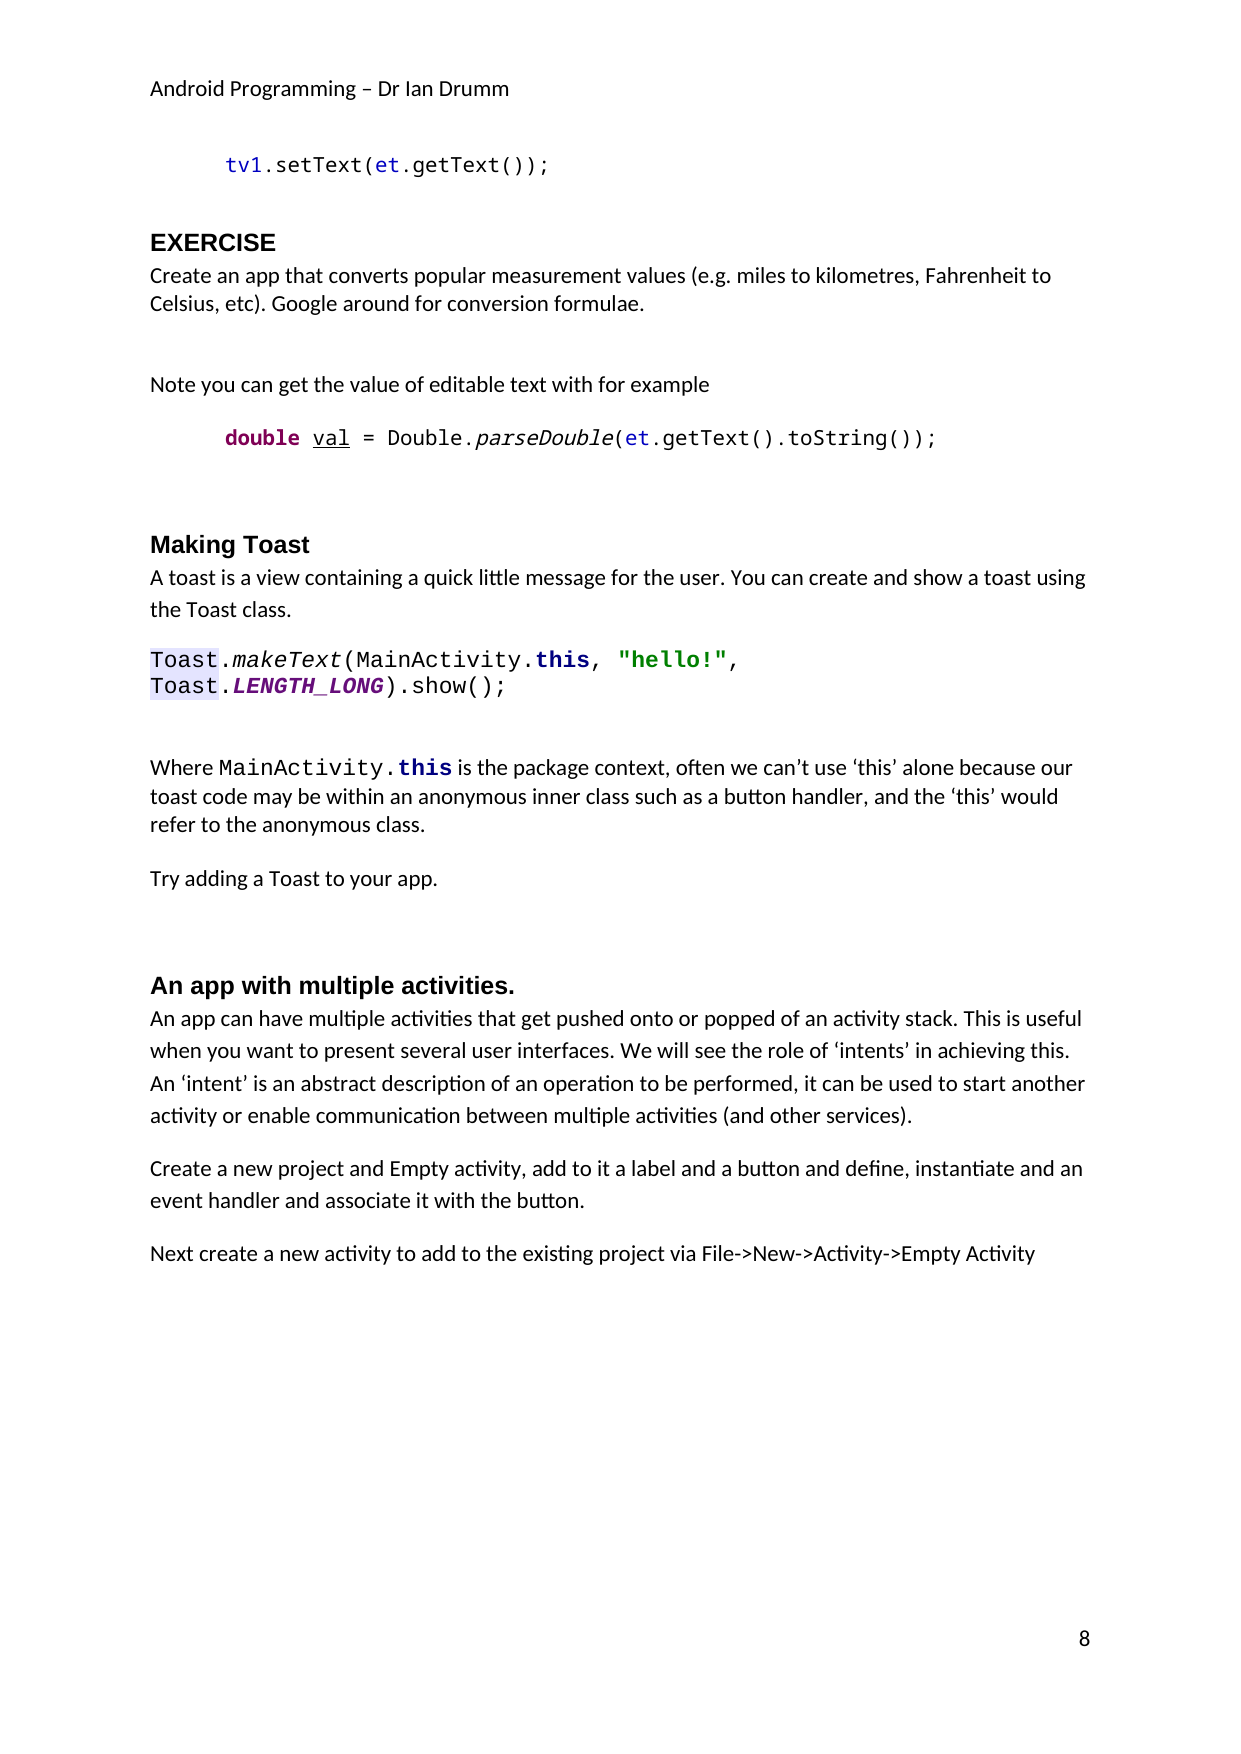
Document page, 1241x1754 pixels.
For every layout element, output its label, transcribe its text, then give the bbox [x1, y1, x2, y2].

text Toast.makeText(MainActivity.this, "hello!", Toast.LENGTH_LONG).show(); [219, 648, 1090, 700]
subtitle Making Toast [150, 530, 1090, 559]
subtitle EXERCISE [150, 228, 1090, 256]
text Create a new project and Empty activity, add to it a label and a button and define, instantiate and an event handler and associate it with the button. [150, 1154, 1090, 1214]
text A toast is a view containing a quick little message for the user. You can create and show a toast using the Toast class. [150, 563, 1090, 623]
text Create an app that converts popular measurement values (e.g. miles to kilometres, Fahrenheit to Celsius, etc). Google around for conversion formulae. [150, 261, 1090, 317]
text Next create a new activity to add to the existing project via File->New->Activity->Empty Activity [150, 1239, 1090, 1267]
text Where MainActivity.this is the package context, often we can’t use ‘this’ alone because our toast code may be within an anonymous inner class such as a button handler, and the ‘this’ would refer to the anonymous class. [150, 753, 1090, 838]
text Try adding a Toast to your app. [150, 864, 1090, 892]
text double val = Double.parseDouble(et.getText().toString()); [150, 423, 1090, 451]
subtitle An app with multiple activities. [150, 971, 1090, 1000]
text Note you can get the value of editable text with for example [150, 370, 1090, 398]
text tv1.setText(et.getText()); [150, 150, 1090, 178]
text An app can have multiple activities that get pushed onto or popped of an activity stack. This is useful when you want to present several user interfaces. We will see the role of ‘intents’ in achieving this. An ‘intent’ is an abstract description of an operation to be performed, it can be used to start another activity or enable communication between multiple activities (and other services). [150, 1004, 1090, 1129]
